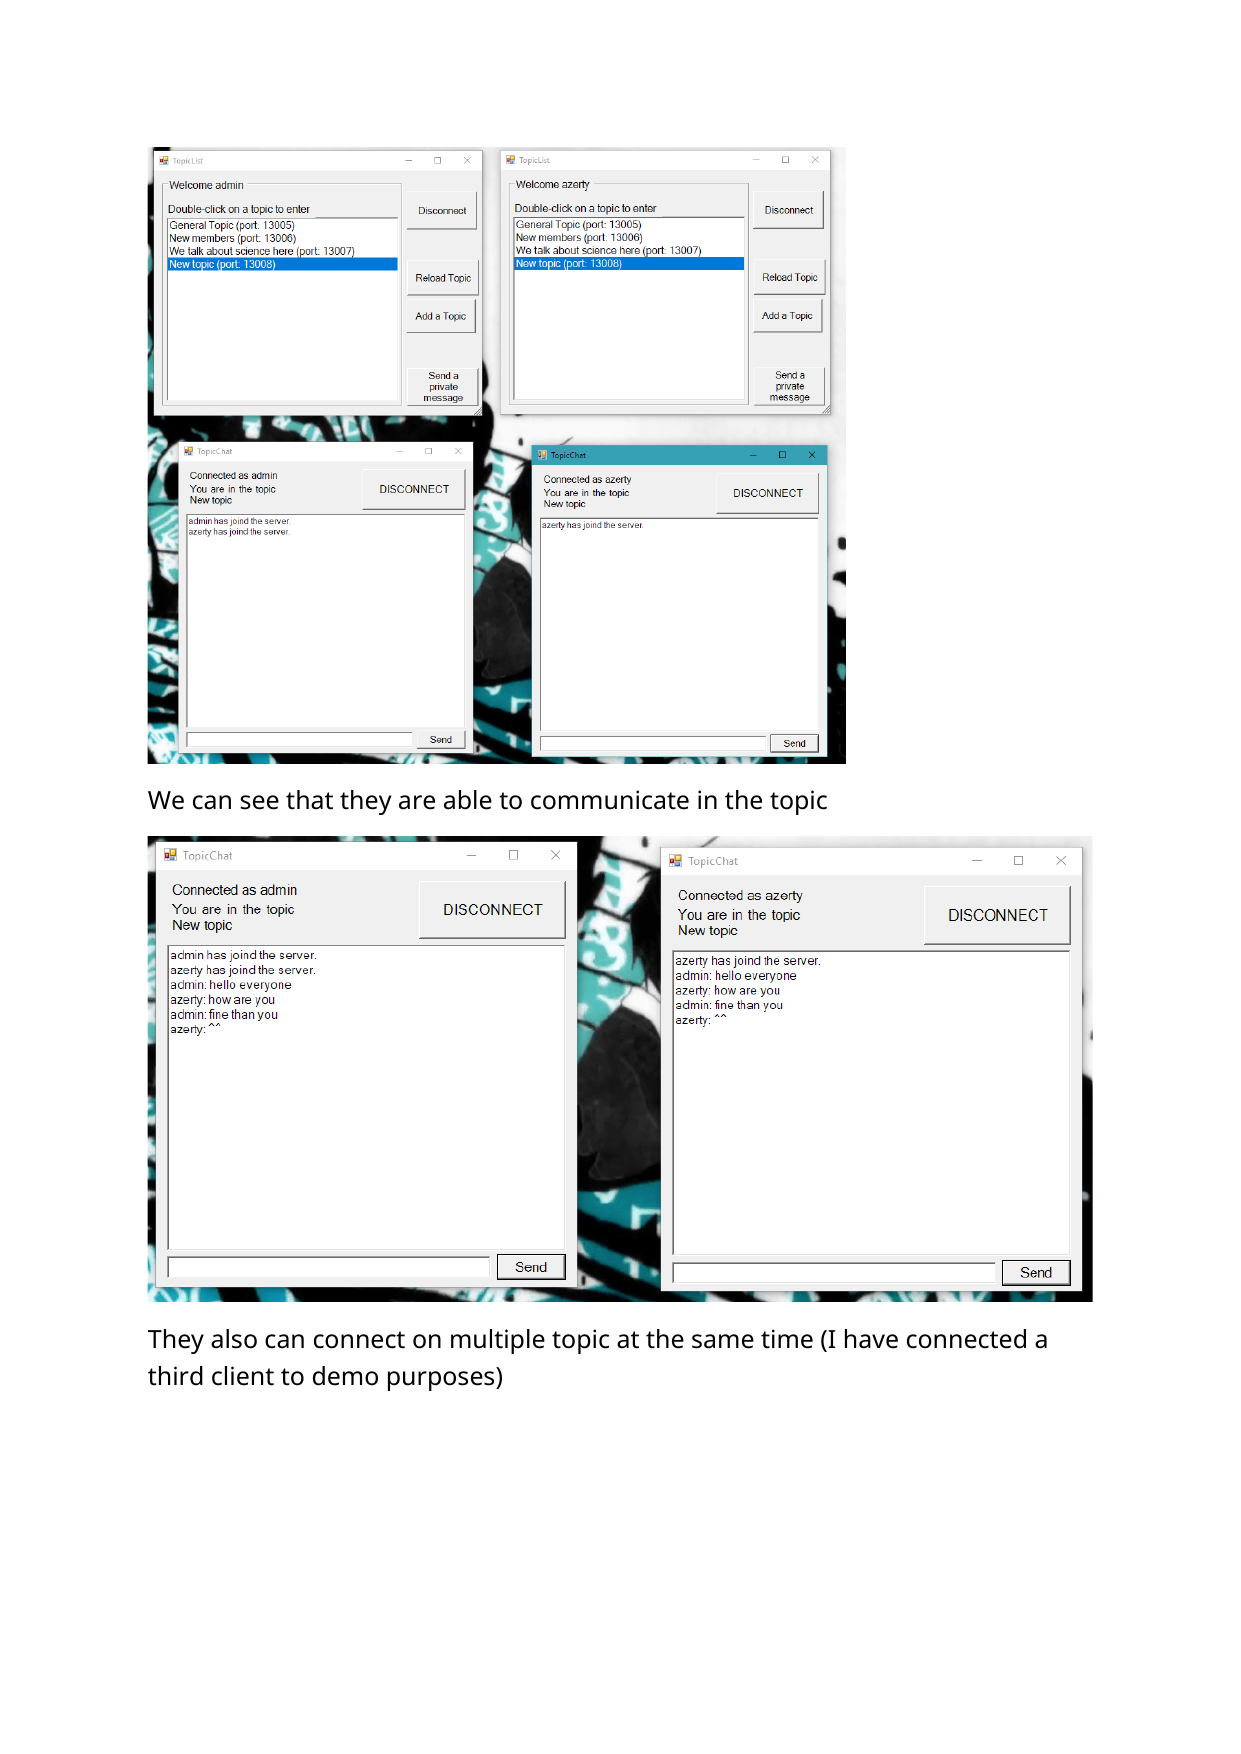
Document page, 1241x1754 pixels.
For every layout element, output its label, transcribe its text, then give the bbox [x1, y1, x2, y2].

picture [147, 836, 1093, 1302]
text They also can connect on multiple topic at the same time (I have connected a third client to demo purposes) [148, 1321, 1093, 1392]
text We can see that they are able to communicate in the topic [148, 783, 1093, 817]
picture [147, 147, 846, 764]
